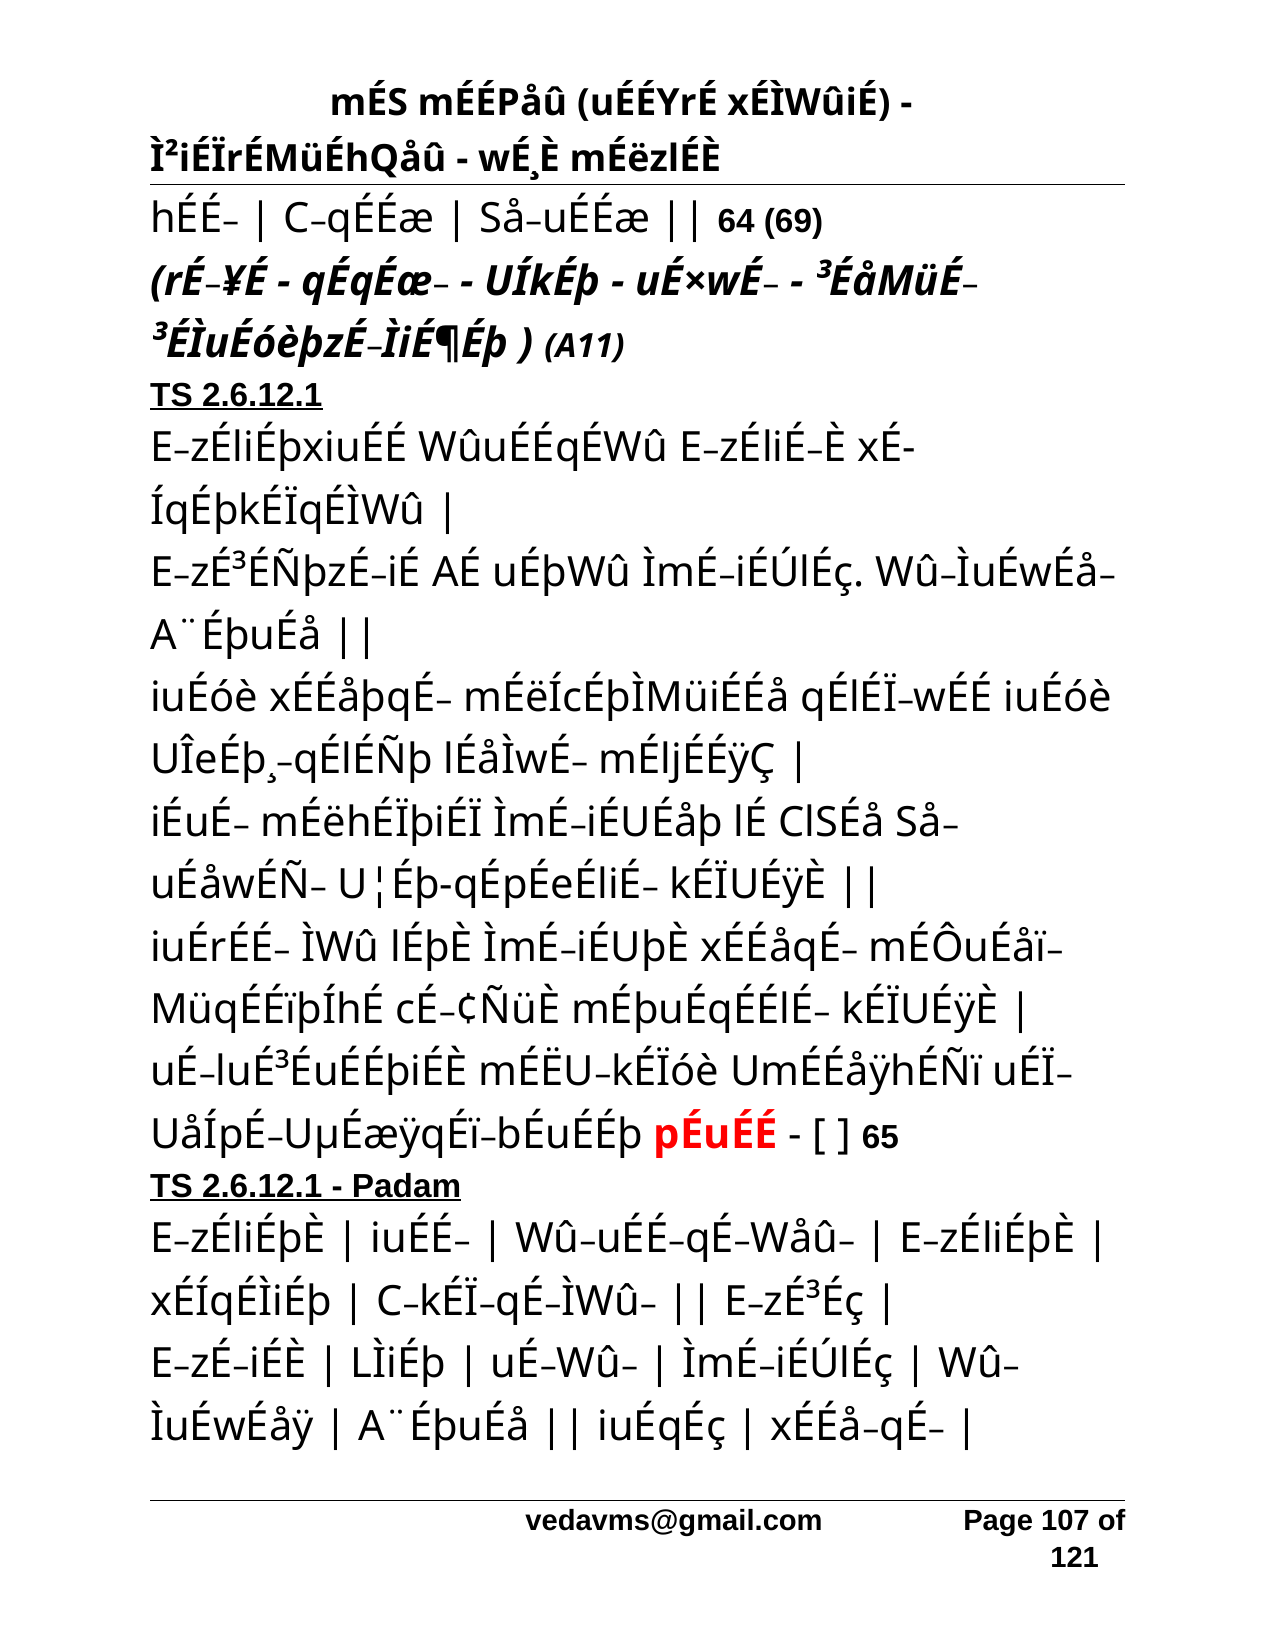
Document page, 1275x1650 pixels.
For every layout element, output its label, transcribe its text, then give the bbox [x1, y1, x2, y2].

text E–zÉliÉþxiuÉÉ WûuÉÉqÉWû E–zÉliÉ–È xÉ-ÍqÉþkÉÏqÉÌWû | [150, 417, 1125, 536]
text uÉ–luÉ³ÉuÉÉþiÉÈ mÉËU–kÉÏóè UmÉÉåÿhÉÑï uÉÏ–UåÍpÉ–UµÉæÿqÉï–bÉuÉÉþ pÉuÉÉ - [ ] 65 [150, 1041, 1125, 1160]
text E–zÉ³ÉÑþzÉ–iÉ AÉ uÉþWû ÌmÉ–iÉÚlÉç. Wû–ÌuÉwÉå– A¨ÉþuÉå || [150, 542, 1125, 661]
text (rÉ–¥É - qÉqÉæ– - UÍkÉþ - uÉ×wÉ– - ³ÉåMüÉ–³ÉÌuÉóèþzÉ–ÌiÉ¶Éþ ) (A11) [150, 250, 1125, 369]
text E–zÉliÉþÈ | iuÉÉ– | Wû–uÉÉ–qÉ–Wåû– | E–zÉliÉþÈ | xÉÍqÉÌiÉþ | C–kÉÏ–qÉ–ÌWû– || E–zÉ³Éç | [150, 1208, 1125, 1327]
text iÉuÉ– mÉëhÉÏþiÉÏ ÌmÉ–iÉUÉåþ lÉ ClSÉå Så–uÉåwÉÑ– U¦Éþ-qÉpÉeÉliÉ– kÉÏUÉÿÈ || [150, 792, 1125, 911]
text TS 2.6.12.1 - Padam [150, 1166, 1158, 1204]
text iuÉrÉÉ– ÌWû lÉþÈ ÌmÉ–iÉUþÈ xÉÉåqÉ– mÉÔuÉåï– MüqÉÉïþÍhÉ cÉ–¢ÑüÈ mÉþuÉqÉÉlÉ– kÉÏUÉÿÈ | [150, 916, 1125, 1036]
text TS 2.6.12.1 [150, 375, 1158, 413]
text iuÉóè xÉÉåþqÉ– mÉëÍcÉþÌMüiÉÉå qÉlÉÏ–wÉÉ iuÉóè UÎeÉþ¸–qÉlÉÑþ lÉåÌwÉ– mÉljÉÉÿÇ | [150, 667, 1125, 786]
text xÉÉåqÉÉþmÉÔwÉ–hÉåÌiÉ– xÉÉåqÉÉÿ - mÉÔ–wÉ–hÉÉ– | C–qÉÉæ | Så–uÉÉæ || 64 (69) [150, 188, 1125, 245]
